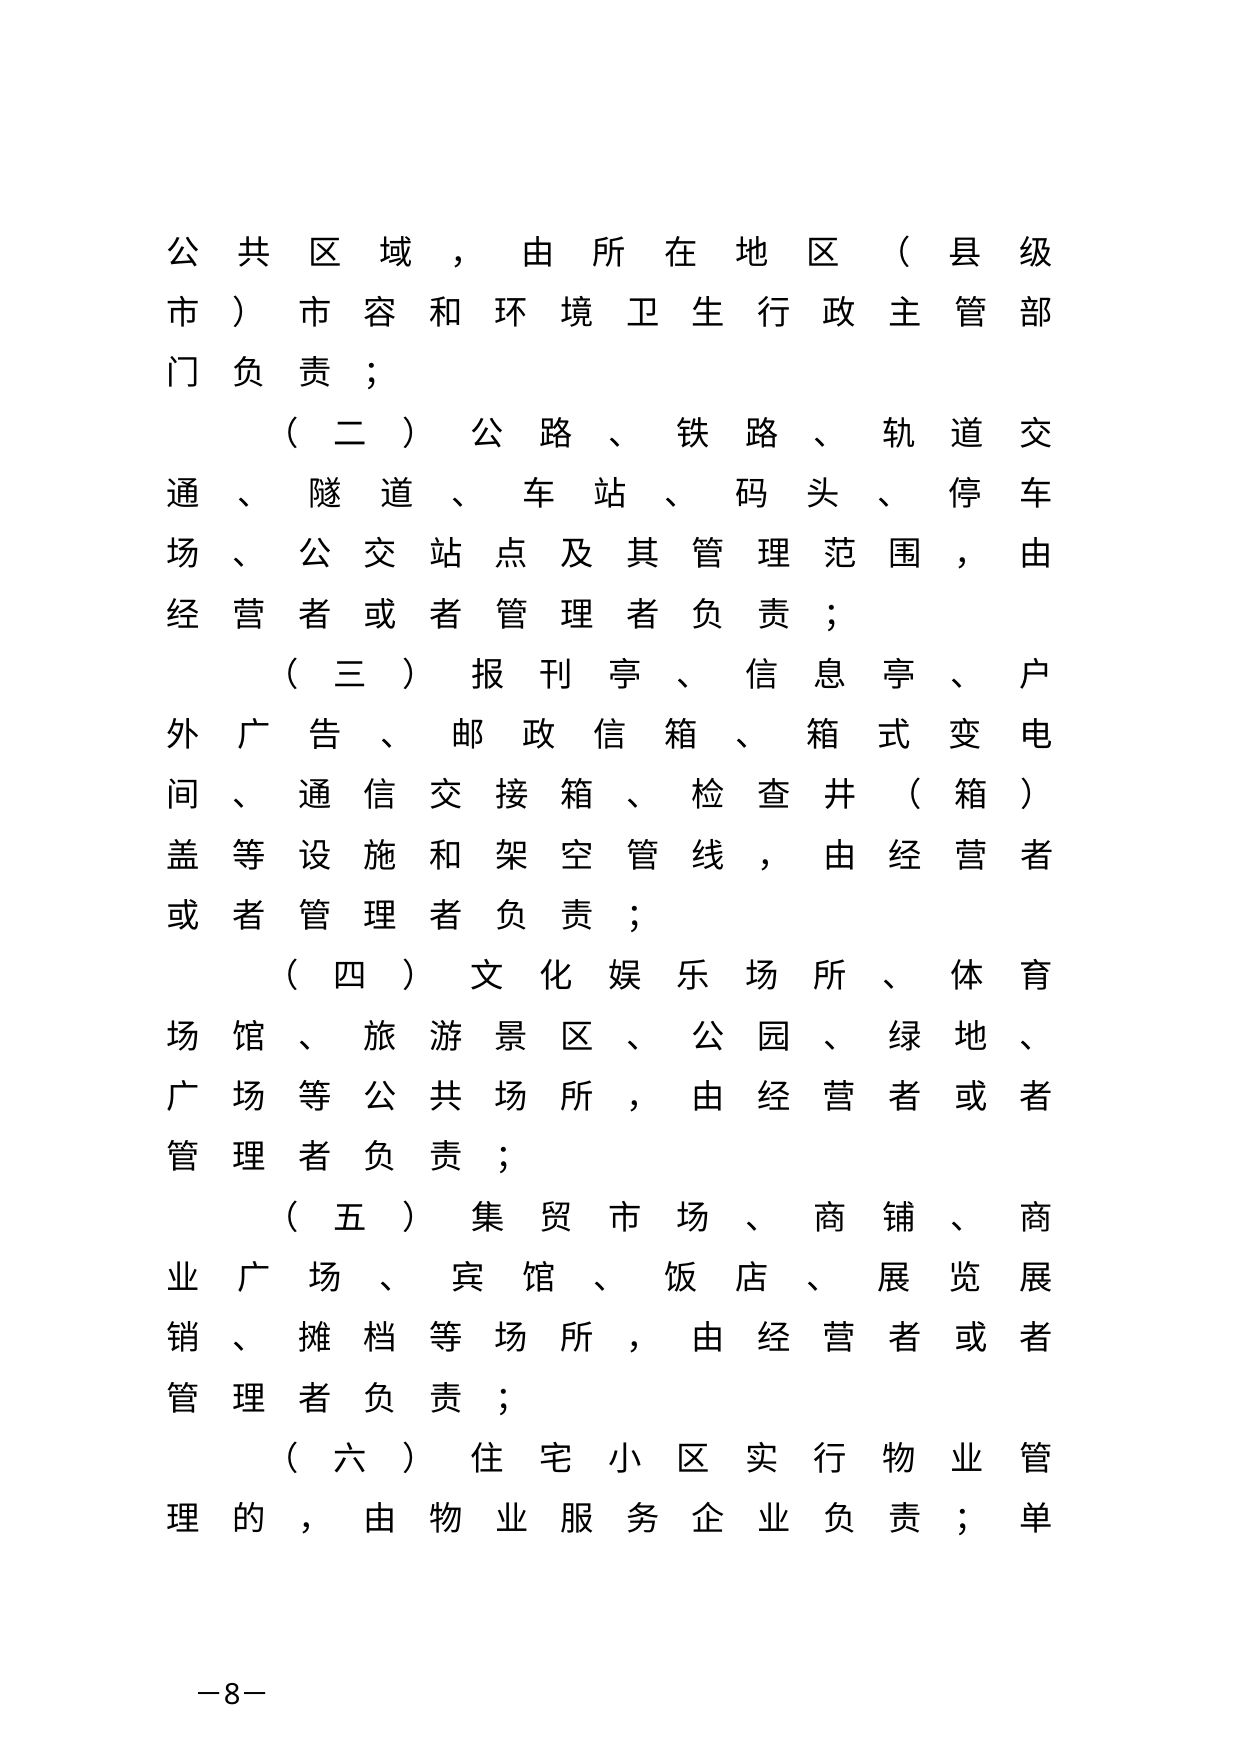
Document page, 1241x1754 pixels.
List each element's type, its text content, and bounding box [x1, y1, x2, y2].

text （四）文化娱乐场所、体育场馆、旅游景区、公园、绿地、广场等公共场所，由经营者或者管理者负责； [167, 943, 1085, 1184]
text （二）公路、铁路、轨道交通、隧道、车站、码头、停车场、公交站点及其管理范围，由经营者或者管理者负责； [167, 400, 1085, 642]
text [167, 219, 1085, 400]
text （五）集贸市场、商铺、商业广场、宾馆、饭店、展览展销、摊档等场所，由经营者或者管理者负责； [167, 1184, 1085, 1426]
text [167, 1426, 1085, 1546]
text （三）报刊亭、信息亭、户外广告、邮政信箱、箱式变电间、通信交接箱、检查井（箱）盖等设施和架空管线，由经营者或者管理者负责； [167, 642, 1085, 943]
